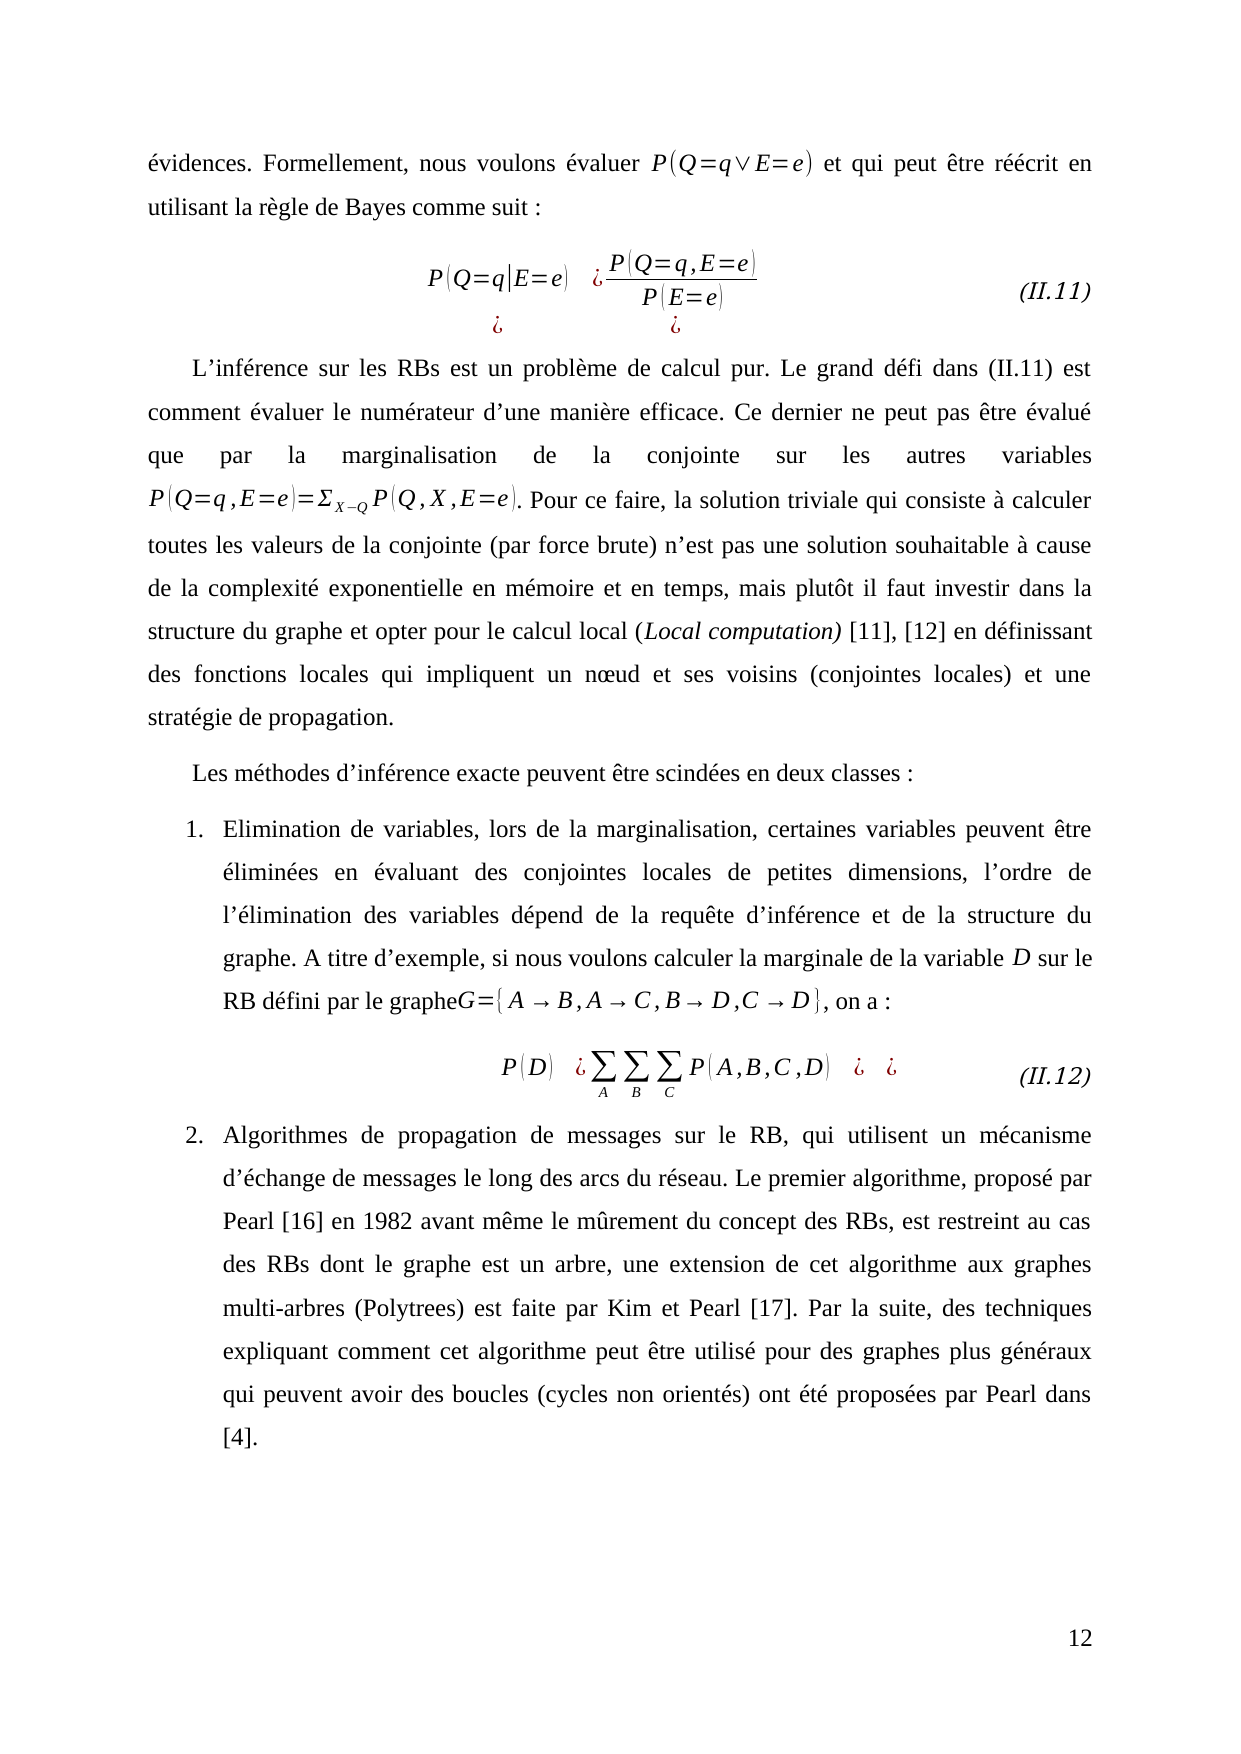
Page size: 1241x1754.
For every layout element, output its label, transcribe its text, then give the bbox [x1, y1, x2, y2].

text (‎II.12) [148, 1051, 1093, 1101]
text Les méthodes d’inférence exacte peuvent être scindées en deux classes : [148, 758, 1093, 787]
text L’inférence sur les RBs est un problème de calcul pur. Le grand défi dans (II.11) est comment évaluer le numérateur d’une manière efficace. Ce dernier ne peut pas être évalué que par la marginalisation de la conjointe sur les autres variables. Pour ce faire, la solution triviale qui consiste à calculer toutes les valeurs de la conjointe (par force brute) n’est pas une solution souhaitable à cause de la complexité exponentielle en mémoire et en temps, mais plutôt il faut investir dans la structure du graphe et opter pour le calcul local (Local computation) [11], [12] en définissant des fonctions locales qui impliquent un nœud et ses voisins (conjointes locales) et une stratégie de propagation. [148, 353, 1093, 731]
list Elimination de variables, lors de la marginalisation, certaines variables peuvent être éliminées en évaluant des conjointes locales de petites dimensions, l’ordre de l’élimination des variables dépend de la requête d’inférence et de la structure du graphe. A titre d’exemple, si nous voulons calculer la marginale de la variable sur le RB défini par le graphe, on a : [185, 814, 1093, 1015]
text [148, 148, 1093, 221]
text (‎II.11) [148, 248, 1093, 334]
list Algorithmes de propagation de messages sur le RB, qui utilisent un mécanisme d’échange de messages le long des arcs du réseau. Le premier algorithme, proposé par Pearl [16] en 1982 avant même le mûrement du concept des RBs, est restreint au cas des RBs dont le graphe est un arbre, une extension de cet algorithme aux graphes multi-arbres (Polytrees) est faite par Kim et Pearl [17]. Par la suite, des techniques expliquant comment cet algorithme peut être utilisé pour des graphes plus généraux qui peuvent avoir des boucles (cycles non orientés) ont été proposées par Pearl dans [4]. [185, 1120, 1093, 1451]
